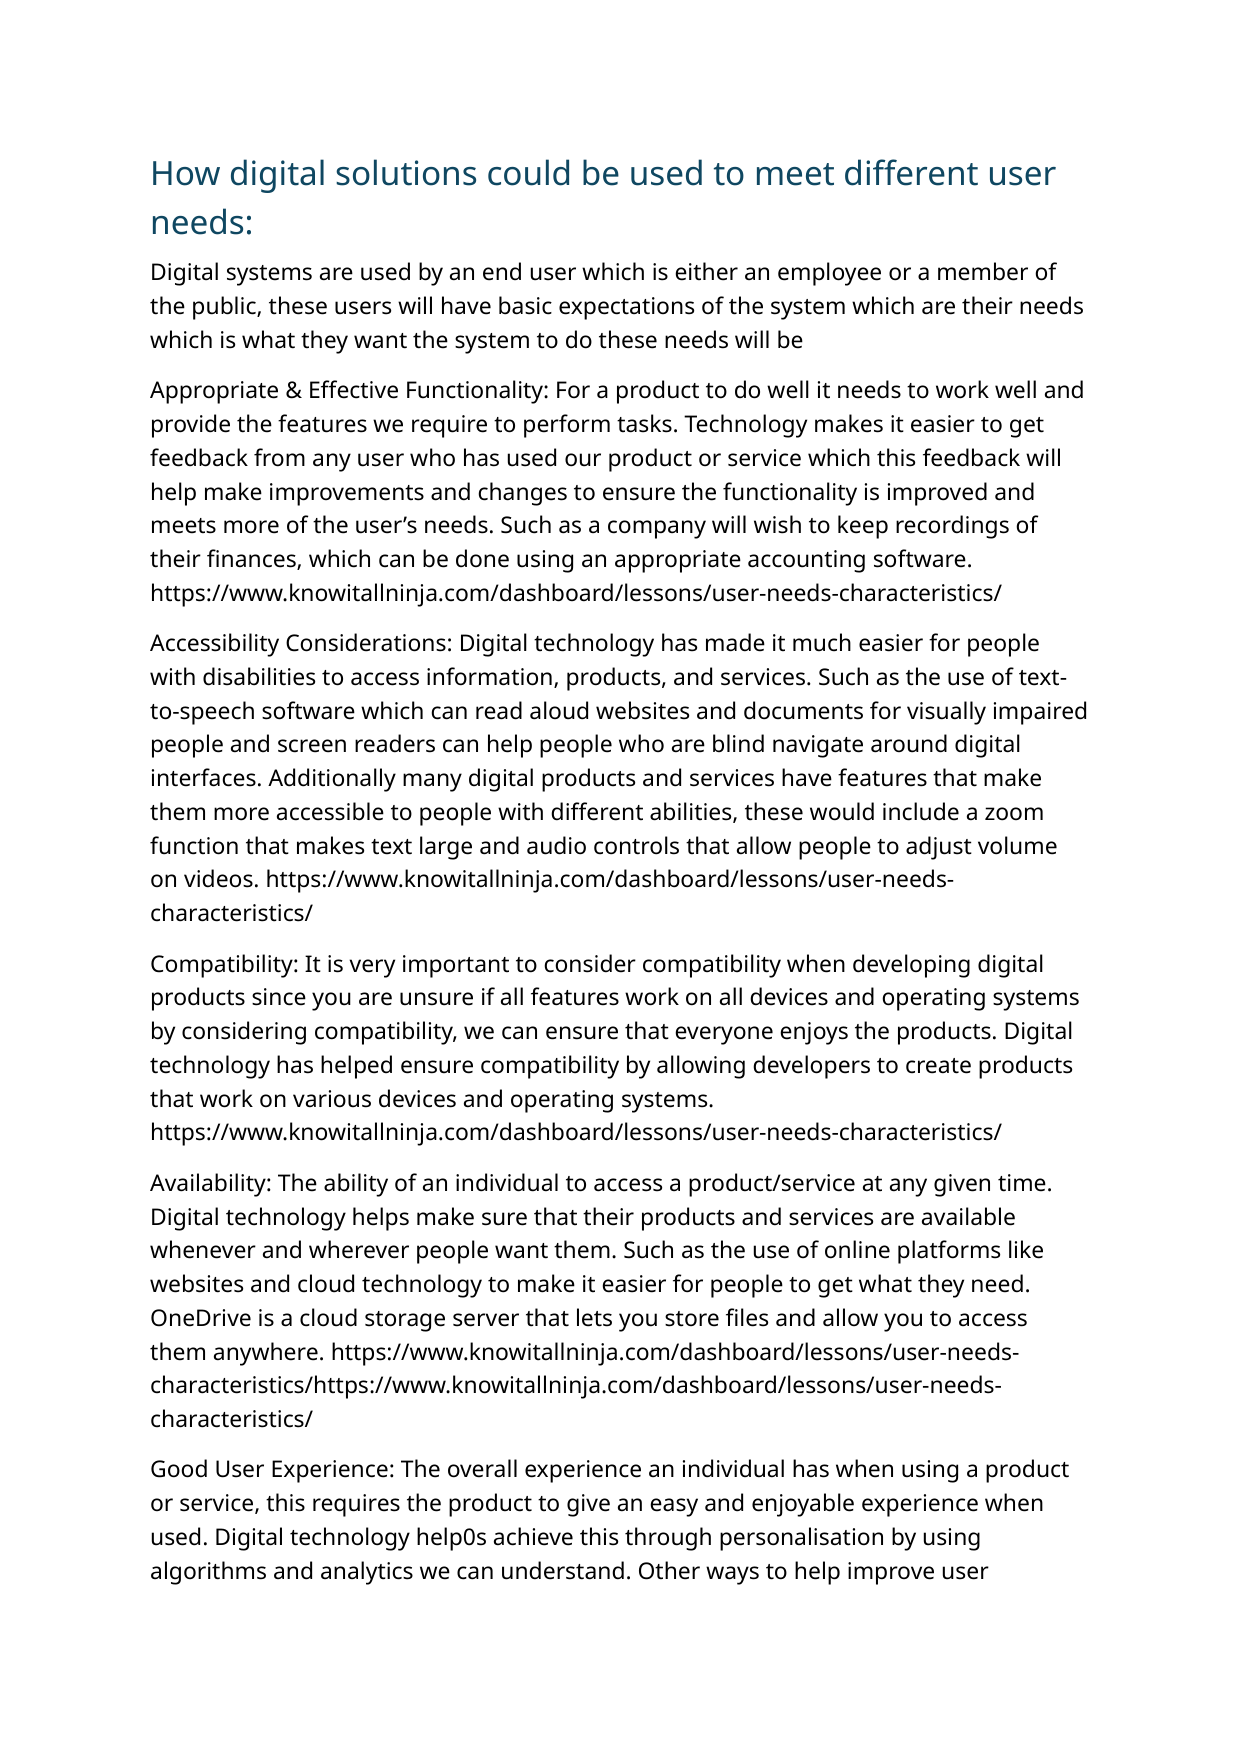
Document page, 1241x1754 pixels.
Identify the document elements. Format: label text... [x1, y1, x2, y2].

text Appropriate & Effective Functionality: For a product to do well it needs to work well and provide the features we require to perform tasks. Technology makes it easier to get feedback from any user who has used our product or service which this feedback will help make improvements and changes to ensure the functionality is improved and meets more of the user’s needs. Such as a company will wish to keep recordings of their finances, which can be done using an appropriate accounting software. https://www.knowitallninja.com/dashboard/lessons/user-needs-characteristics/ [150, 374, 1090, 608]
subtitle How digital solutions could be used to meet different user needs: [150, 150, 1090, 244]
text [150, 1453, 1090, 1586]
text Accessibility Considerations: Digital technology has made it much easier for people with disabilities to access information, products, and services. Such as the use of text-to-speech software which can read aloud websites and documents for visually impaired people and screen readers can help people who are blind navigate around digital interfaces. Additionally many digital products and services have features that make them more accessible to people with different abilities, these would include a zoom function that makes text large and audio controls that allow people to adjust volume on videos. https://www.knowitallninja.com/dashboard/lessons/user-needs-characteristics/ [150, 627, 1090, 928]
text Digital systems are used by an end user which is either an employee or a member of the public, these users will have basic expectations of the system which are their needs which is what they want the system to do these needs will be [150, 256, 1090, 355]
text Availability: The ability of an individual to access a product/service at any given time. Digital technology helps make sure that their products and services are available whenever and wherever people want them. Such as the use of online platforms like websites and cloud technology to make it easier for people to get what they need. OneDrive is a cloud storage server that lets you store files and allow you to access them anywhere. https://www.knowitallninja.com/dashboard/lessons/user-needs-characteristics/https://www.knowitallninja.com/dashboard/lessons/user-needs-characteristics/ [150, 1167, 1090, 1434]
text Compatibility: It is very important to consider compatibility when developing digital products since you are unsure if all features work on all devices and operating systems by considering compatibility, we can ensure that everyone enjoys the products. Digital technology has helped ensure compatibility by allowing developers to create products that work on various devices and operating systems. https://www.knowitallninja.com/dashboard/lessons/user-needs-characteristics/ [150, 947, 1090, 1147]
